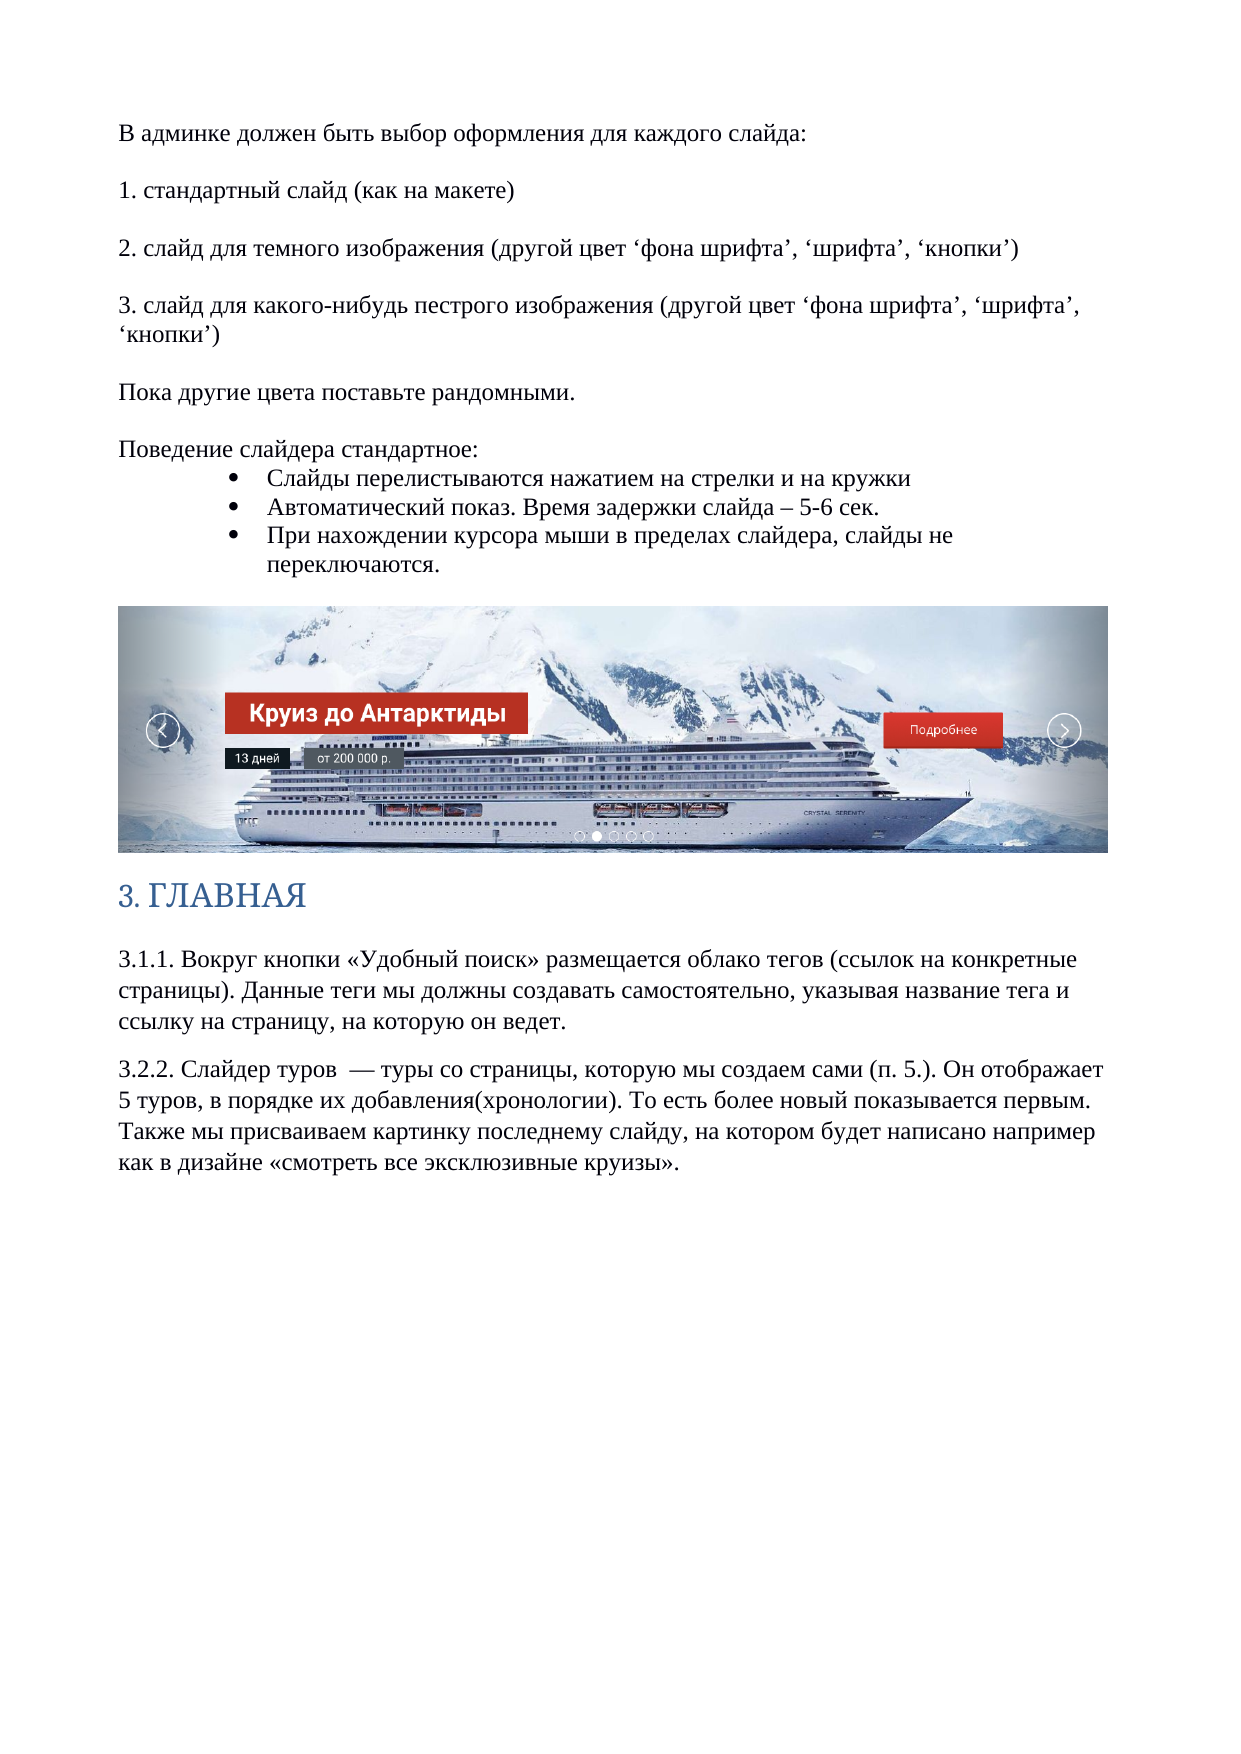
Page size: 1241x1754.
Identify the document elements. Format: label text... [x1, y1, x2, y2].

text Пока другие цвета поставьте рандомными. [118, 377, 1122, 406]
list Слайды перелистываются нажатием на стрелки и на кружки [229, 463, 1122, 492]
text 3.1.1. Вокруг кнопки «Удобный поиск» размещается облако тегов (ссылок на конкретные страницы). Данные теги мы должны создавать самостоятельно, указывая название тега и ссылку на страницу, на которую он ведет. [118, 944, 1122, 1035]
text 3.2.2. Слайдер туров — туры со страницы, которую мы создаем сами (п. 5.). Он отображает 5 туров, в порядке их добавления(хронологии). То есть более новый показывается первым. Также мы присваиваем картинку последнему слайду, на котором будет написано например как в дизайне «смотреть все эксклюзивные круизы». [118, 1054, 1122, 1176]
text В админке должен быть выбор оформления для каждого слайда: [118, 118, 1122, 147]
text 3. слайд для какого-нибудь пестрого изображения (другой цвет ‘фона шрифта’, ‘шрифта’, ‘кнопки’) [118, 291, 1122, 348]
text 1. стандартный слайд (как на макете) [118, 176, 1122, 204]
list При нахождении курсора мыши в пределах слайдера, слайды не переключаются. [229, 521, 1122, 578]
text 2. слайд для темного изображения (другой цвет ‘фона шрифта’, ‘шрифта’, ‘кнопки’) [118, 233, 1122, 262]
picture [118, 606, 1108, 853]
text Поведение слайдера стандартное: [118, 434, 1122, 463]
list Автоматический показ. Время задержки слайда – 5-6 сек. [229, 492, 1122, 521]
subtitle 3. ГЛАВНАЯ [118, 877, 1122, 916]
